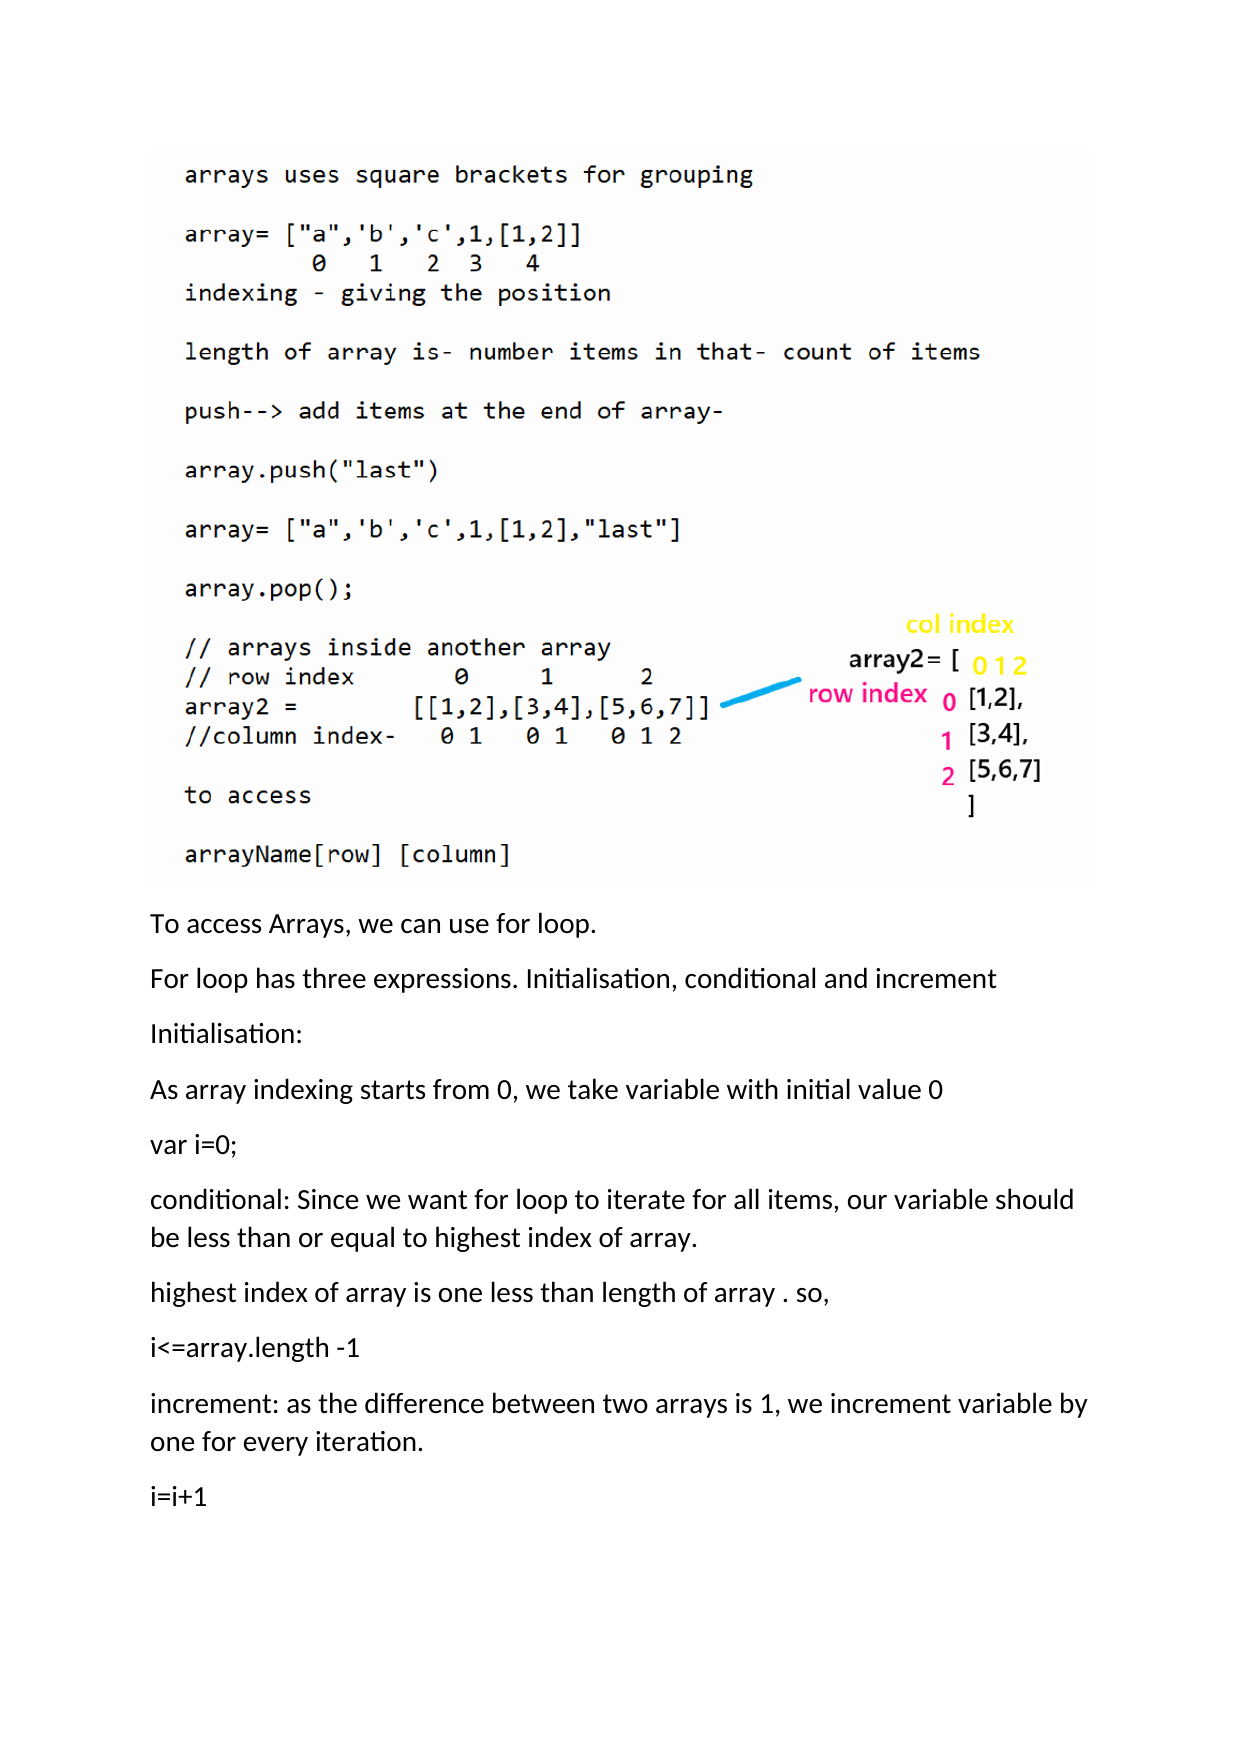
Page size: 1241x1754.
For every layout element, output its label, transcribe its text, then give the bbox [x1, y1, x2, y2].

text For loop has three expressions. Initialisation, conditional and increment [150, 961, 1090, 996]
text highest index of array is one less than length of array . so, [150, 1274, 1090, 1310]
text As array indexing starts from 0, we take variable with initial value 0 [150, 1071, 1090, 1106]
text Initialisation: [150, 1016, 1090, 1051]
text increment: as the difference between two arrays is 1, we increment variable by one for every iteration. [150, 1385, 1090, 1459]
text To access Arrays, we can use for loop. [150, 905, 1090, 941]
text i<=array.length -1 [150, 1329, 1090, 1365]
text conditional: Since we want for loop to iterate for all items, our variable should be less than or equal to highest index of array. [150, 1181, 1090, 1255]
text i=i+1 [150, 1478, 1090, 1514]
picture [150, 150, 1091, 887]
text var i=0; [150, 1126, 1090, 1161]
